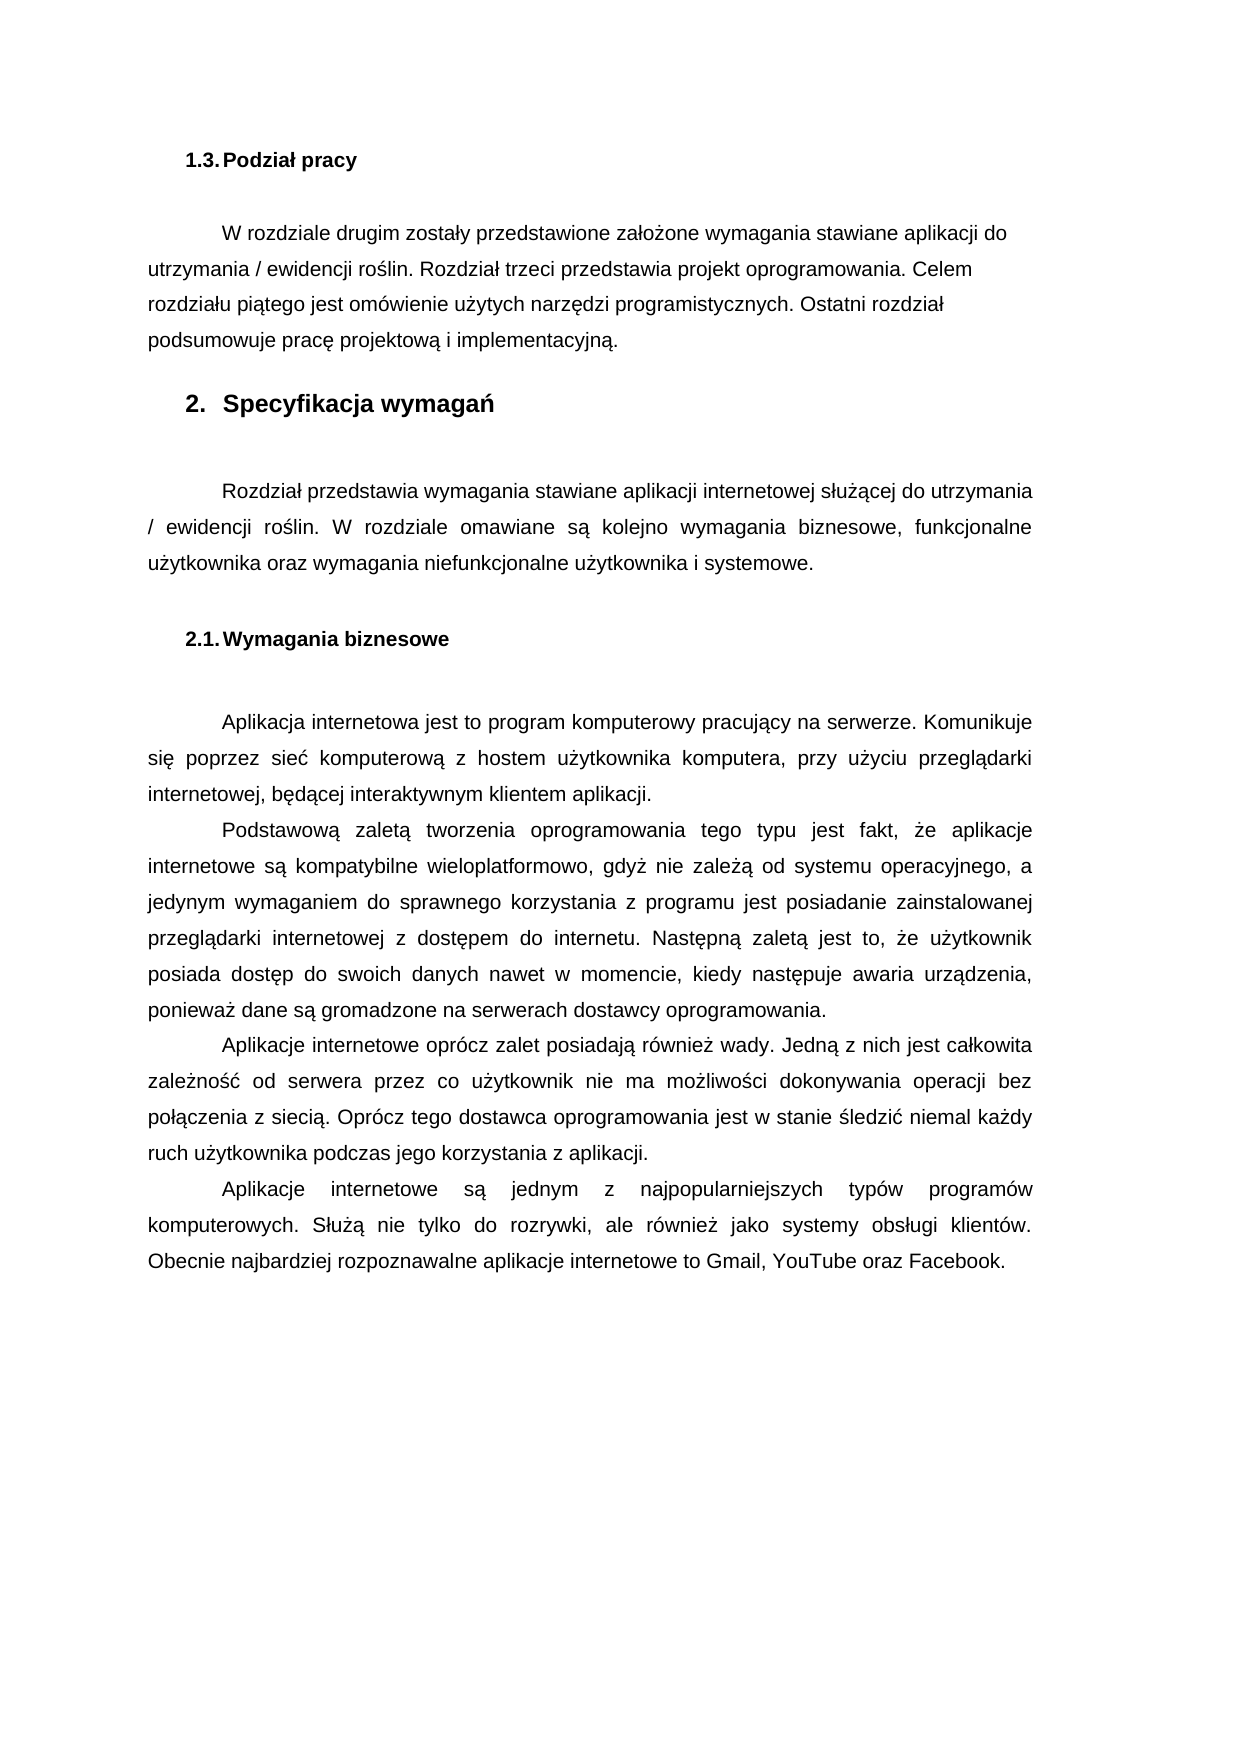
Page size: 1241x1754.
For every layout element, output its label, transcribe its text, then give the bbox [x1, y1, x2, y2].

text Aplikacje internetowe oprócz zalet posiadają również wady. Jedną z nich jest całkowita zależność od serwera przez co użytkownik nie ma możliwości dokonywania operacji bez połączenia z siecią. Oprócz tego dostawca oprogramowania jest w stanie śledzić niemal każdy ruch użytkownika podczas jego korzystania z aplikacji. [148, 1033, 1033, 1165]
text Aplikacja internetowa jest to program komputerowy pracujący na serwerze. Komunikuje się poprzez sieć komputerową z hostem użytkownika komputera, przy użyciu przeglądarki internetowej, będącej interaktywnym klientem aplikacji. [148, 710, 1033, 806]
text Aplikacje internetowe są jednym z najpopularniejszych typów programów komputerowych. Służą nie tylko do rozrywki, ale również jako systemy obsługi klientów. Obecnie najbardziej rozpoznawalne aplikacje internetowe to Gmail, YouTube oraz Facebook. [148, 1177, 1033, 1273]
subtitle Podział pracy [185, 148, 1033, 172]
text W rozdziale drugim zostały przedstawione założone wymagania stawiane aplikacji do utrzymania / ewidencji roślin. Rozdział trzeci przedstawia projekt oprogramowania. Celem rozdziału piątego jest omówienie użytych narzędzi programistycznych. Ostatni rozdział podsumowuje pracę projektową i implementacyjną. [148, 220, 1033, 352]
subtitle Wymagania biznesowe [185, 627, 1033, 651]
text Podstawową zaletą tworzenia oprogramowania tego typu jest fakt, że aplikacje internetowe są kompatybilne wieloplatformowo, gdyż nie zależą od systemu operacyjnego, a jedynym wymaganiem do sprawnego korzystania z programu jest posiadanie zainstalowanej przeglądarki internetowej z dostępem do internetu. Następną zaletą jest to, że użytkownik posiada dostęp do swoich danych nawet w momencie, kiedy następuje awaria urządzenia, ponieważ dane są gromadzone na serwerach dostawcy oprogramowania. [148, 818, 1033, 1021]
text Rozdział przedstawia wymagania stawiane aplikacji internetowej służącej do utrzymania / ewidencji roślin. W rozdziale omawiane są kolejno wymagania biznesowe, funkcjonalne użytkownika oraz wymagania niefunkcjonalne użytkownika i systemowe. [148, 479, 1033, 575]
subtitle Specyfikacja wymagań [185, 389, 1033, 418]
